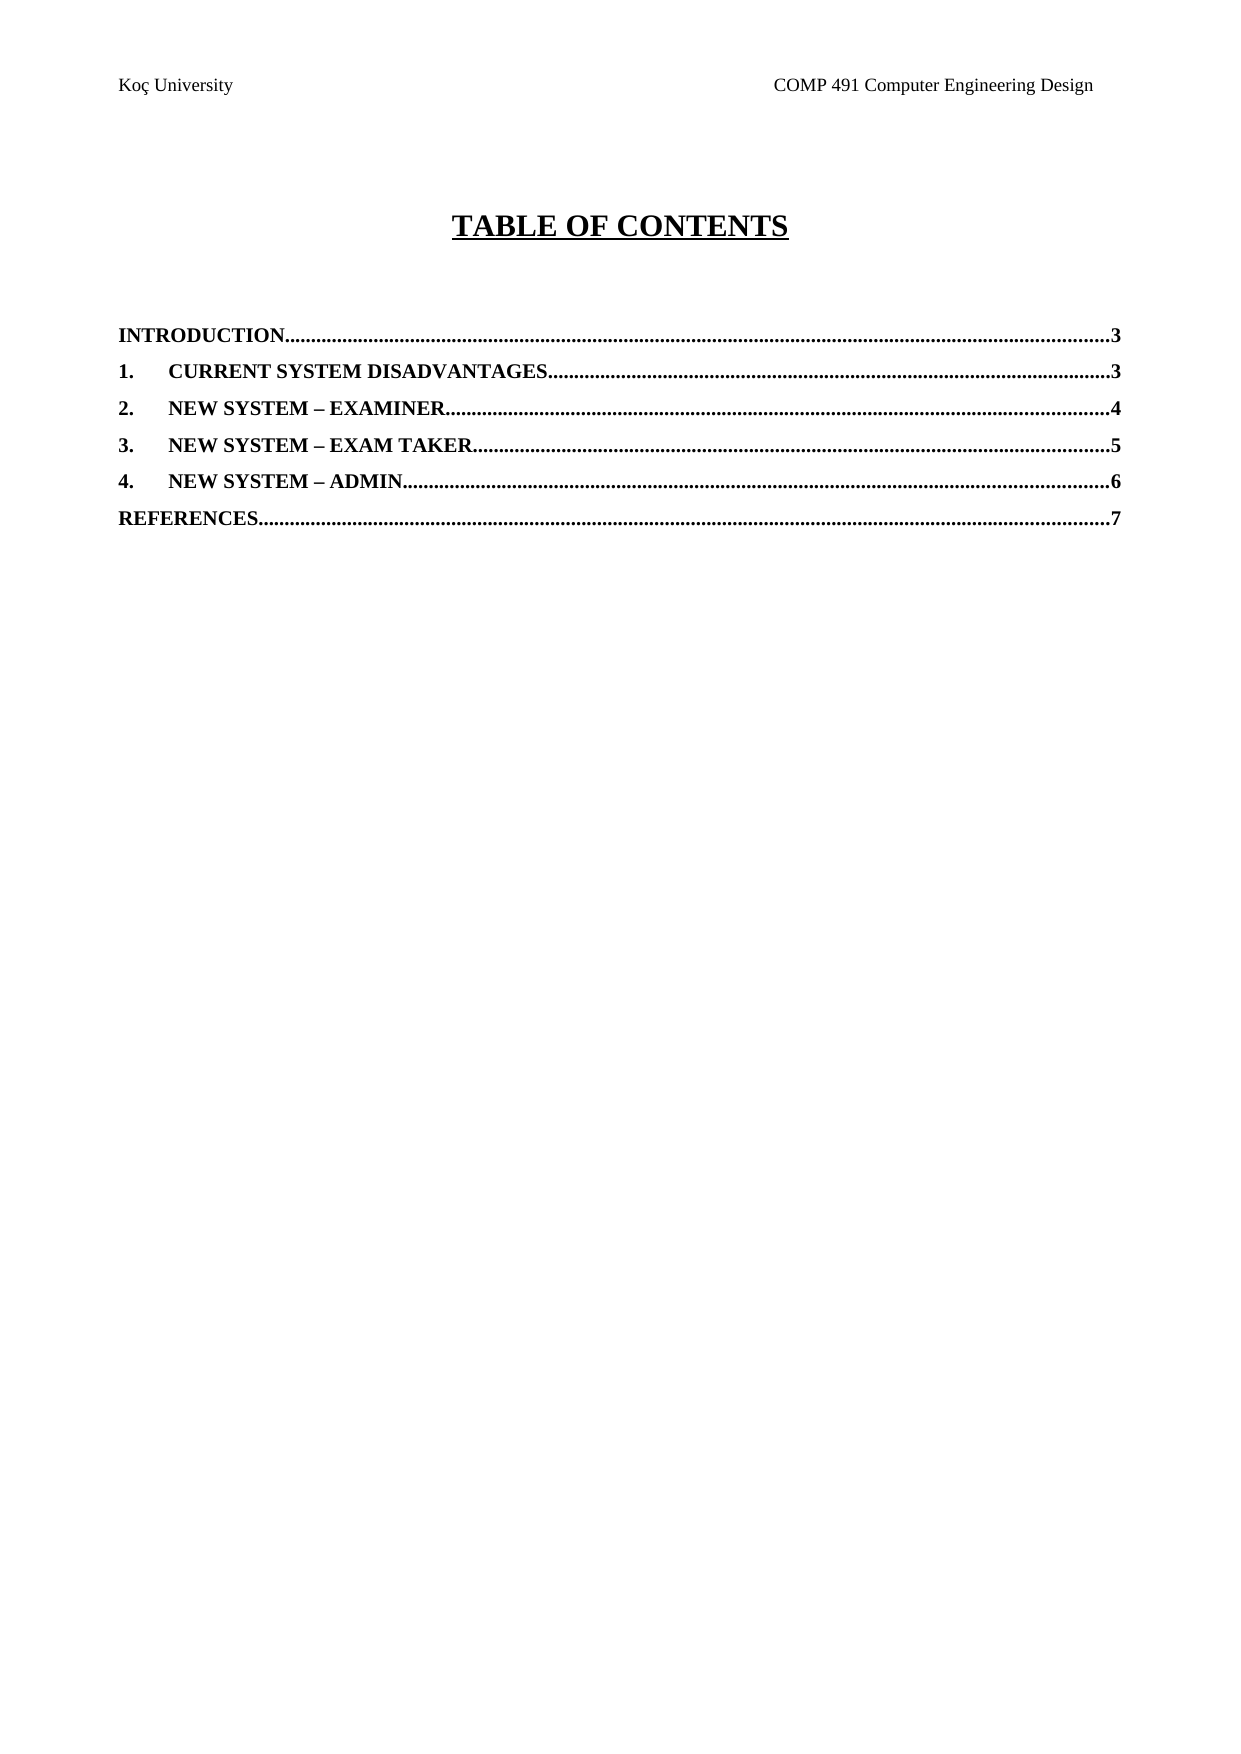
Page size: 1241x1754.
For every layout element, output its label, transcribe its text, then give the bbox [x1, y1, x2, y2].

text 1. Current System Disadvantages 3 [118, 359, 1122, 383]
text 3. New System – Exam Taker 5 [118, 432, 1122, 457]
text References 7 [118, 506, 1122, 530]
text Table of contents [118, 207, 1122, 243]
text 4. New System – Admin 6 [118, 469, 1122, 493]
text 2. New System – Examiner 4 [118, 396, 1122, 420]
text Introduction 3 [118, 323, 1122, 347]
